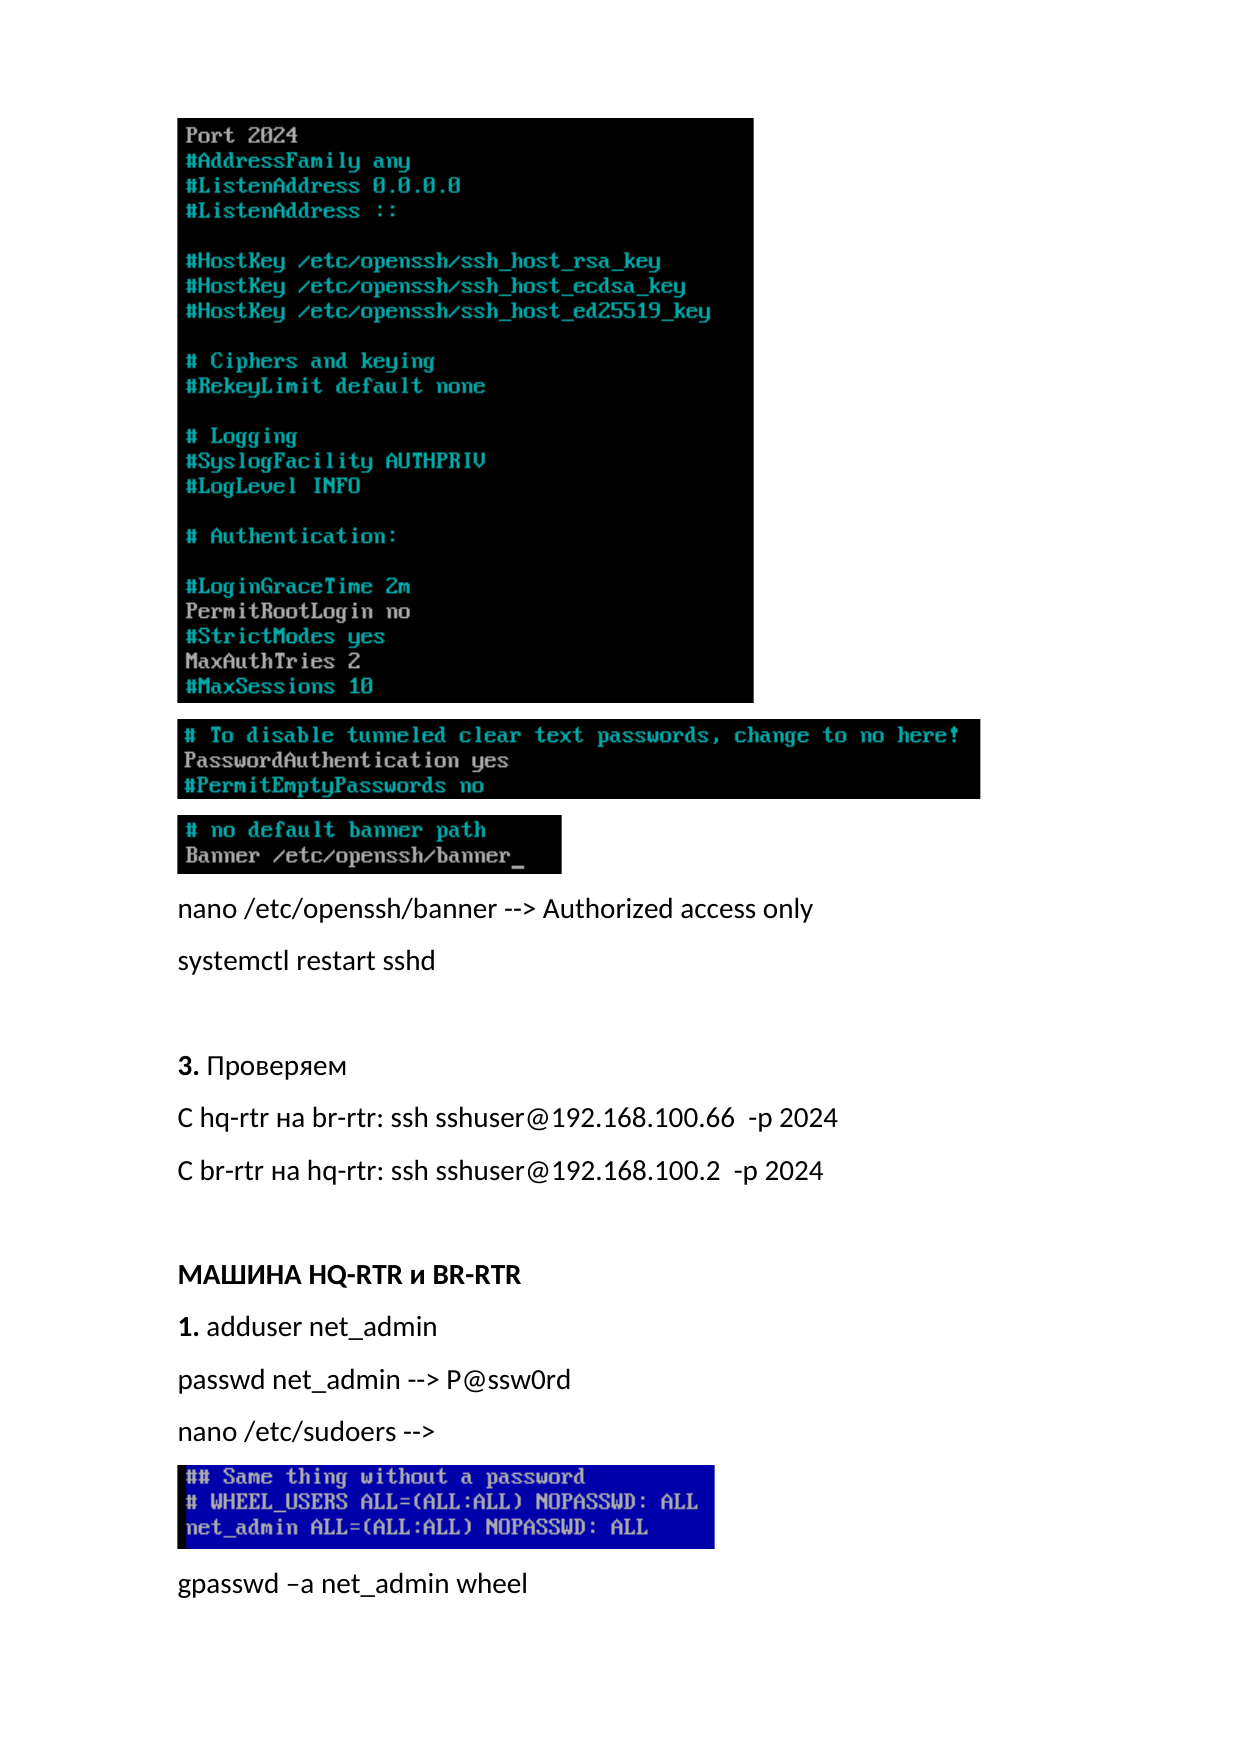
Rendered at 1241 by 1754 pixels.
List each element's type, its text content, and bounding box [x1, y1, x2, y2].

text C br-rtr на hq-rtr: ssh sshuser@192.168.100.2 -p 2024 [177, 1152, 1152, 1187]
text 1. adduser net_admin [177, 1308, 1152, 1344]
text passwd net_admin --> P@ssw0rd [177, 1361, 1152, 1396]
picture [177, 1465, 715, 1549]
text C hq-rtr на br-rtr: ssh sshuser@192.168.100.66 -p 2024 [177, 1099, 1152, 1135]
text МАШИНА HQ-RTR и BR-RTR [177, 1256, 1152, 1292]
text nano /etc/openssh/banner --> Authorized access only [177, 890, 1152, 926]
picture [177, 719, 981, 799]
picture [177, 118, 754, 703]
text gpasswd –a net_admin wheel [177, 1565, 1152, 1600]
text nano /etc/sudoers --> [177, 1413, 1152, 1449]
text 3. Проверяем [177, 1047, 1152, 1083]
picture [177, 815, 562, 874]
text systemctl restart sshd [177, 942, 1152, 978]
